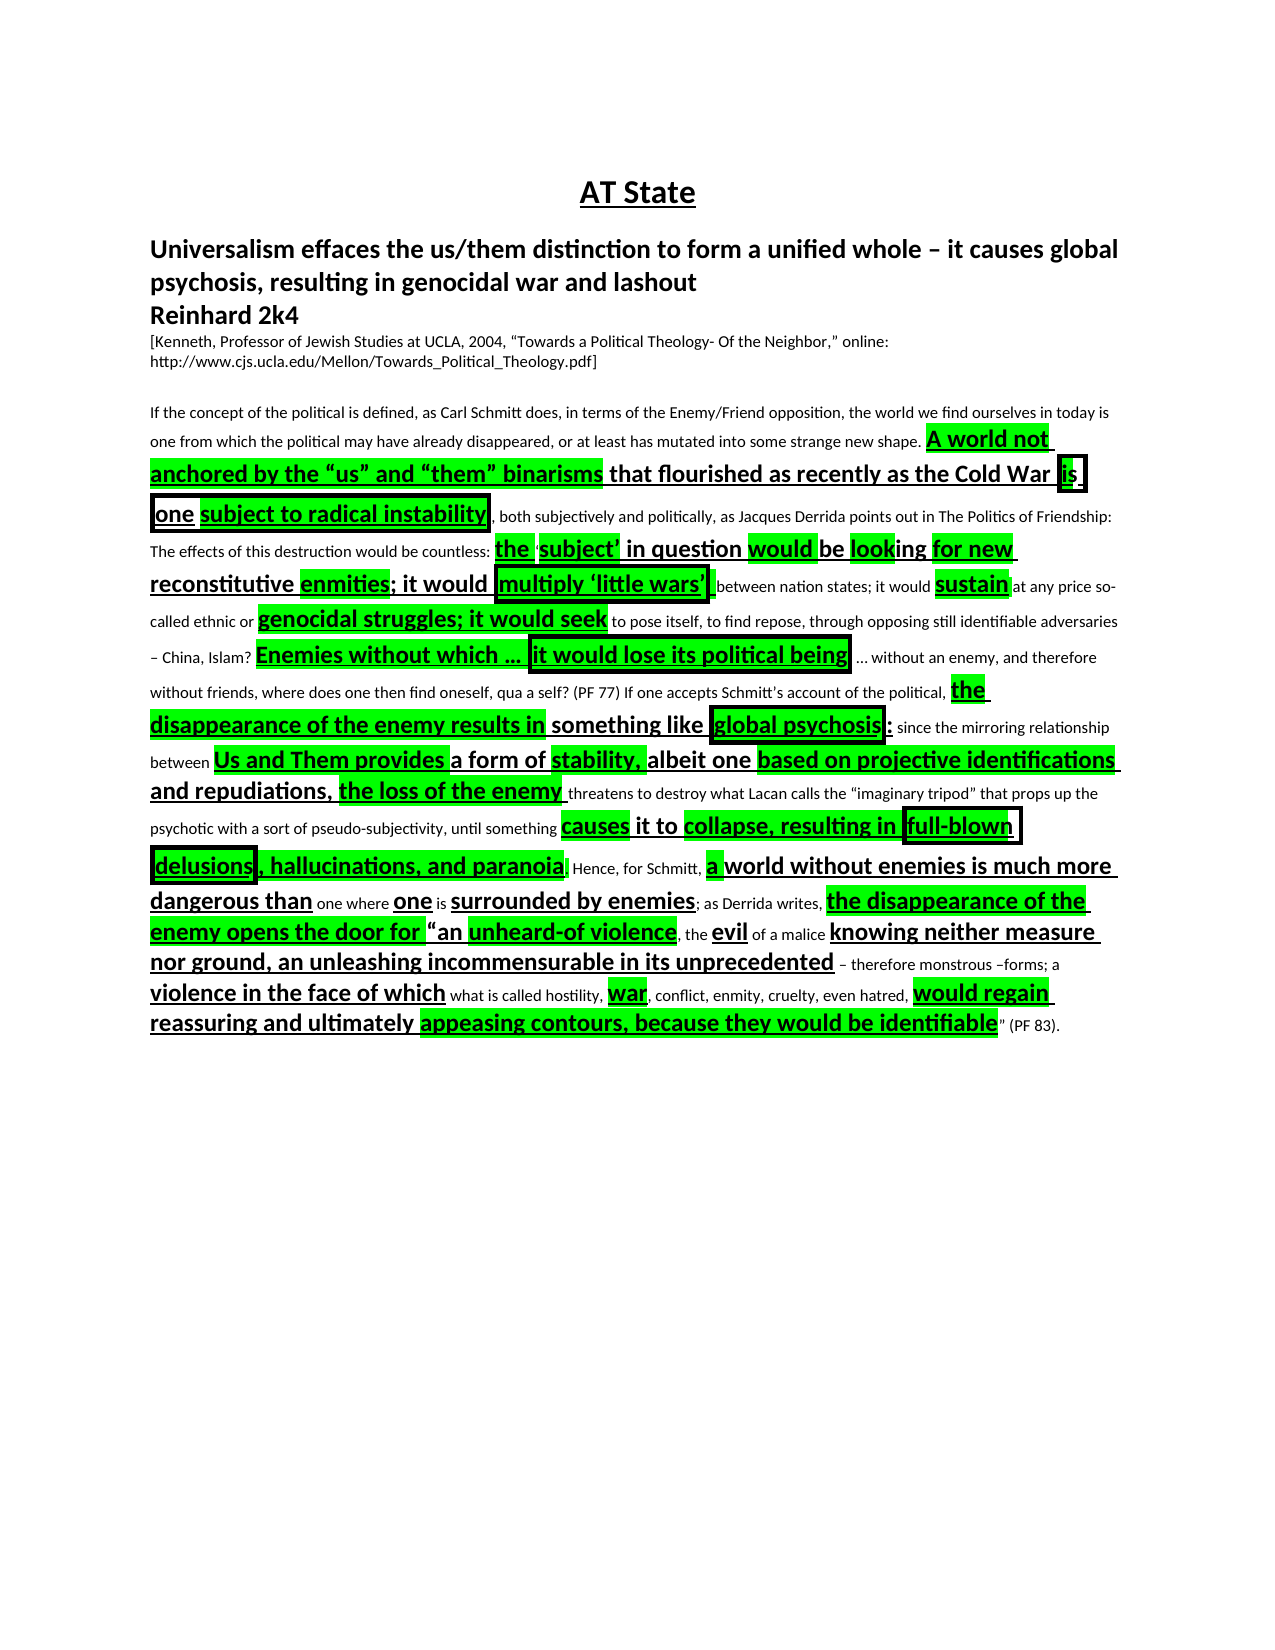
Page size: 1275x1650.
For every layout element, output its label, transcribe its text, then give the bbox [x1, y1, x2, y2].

text Reinhard 2k4 [150, 298, 1125, 331]
subtitle AT State [150, 171, 1125, 212]
text [Kenneth, Professor of Jewish Studies at UCLA, 2004, “Towards a Political Theology- Of the Neighbor,” online: http://www.cjs.ucla.edu/Mellon/Towards_Political_Theology.pdf] [150, 331, 1125, 372]
text If the concept of the political is defined, as Carl Schmitt does, in terms of the Enemy/Friend opposition, the world we find ourselves in today is one from which the political may have already disappeared, or at least has mutated into some strange new shape. A world not anchored by the “us” and “them” binarisms that flourished as recently as the Cold War is one subject to radical instability, both subjectively and politically, as Jacques Derrida points out in The Politics of Friendship: The effects of this destruction would be countless: the ‘subject’ in question would be looking for new reconstitutive enmities; it would multiply ‘little wars’ between nation states; it would sustain at any price so-called ethnic or genocidal struggles; it would seek to pose itself, to find repose, through opposing still identifiable adversaries – China, Islam? Enemies without which … it would lose its political being … without an enemy, and therefore without friends, where does one then find oneself, qua a self? (PF 77) If one accepts Schmitt’s account of the political, the disappearance of the enemy results in something like global psychosis: since the mirroring relationship between Us and Them provides a form of stability, albeit one based on projective identifications and repudiations, the loss of the enemy threatens to destroy what Lacan calls the “imaginary tripod” that props up the psychotic with a sort of pseudo-subjectivity, until something causes it to collapse, resulting in full-blown delusions, hallucinations, and paranoia. Hence, for Schmitt, a world without enemies is much more dangerous than one where one is surrounded by enemies; as Derrida writes, the disappearance of the enemy opens the door for “an unheard-of violence, the evil of a malice knowing neither measure nor ground, an unleashing incommensurable in its unprecedented – therefore monstrous –forms; a violence in the face of which what is called hostility, war, conflict, enmity, cruelty, even hatred, would regain reassuring and ultimately appeasing contours, because they would be identifiable” (PF 83). [150, 403, 1125, 1038]
subtitle Universalism effaces the us/them distinction to form a unified whole – it causes global psychosis, resulting in genocidal war and lashout [150, 232, 1125, 298]
